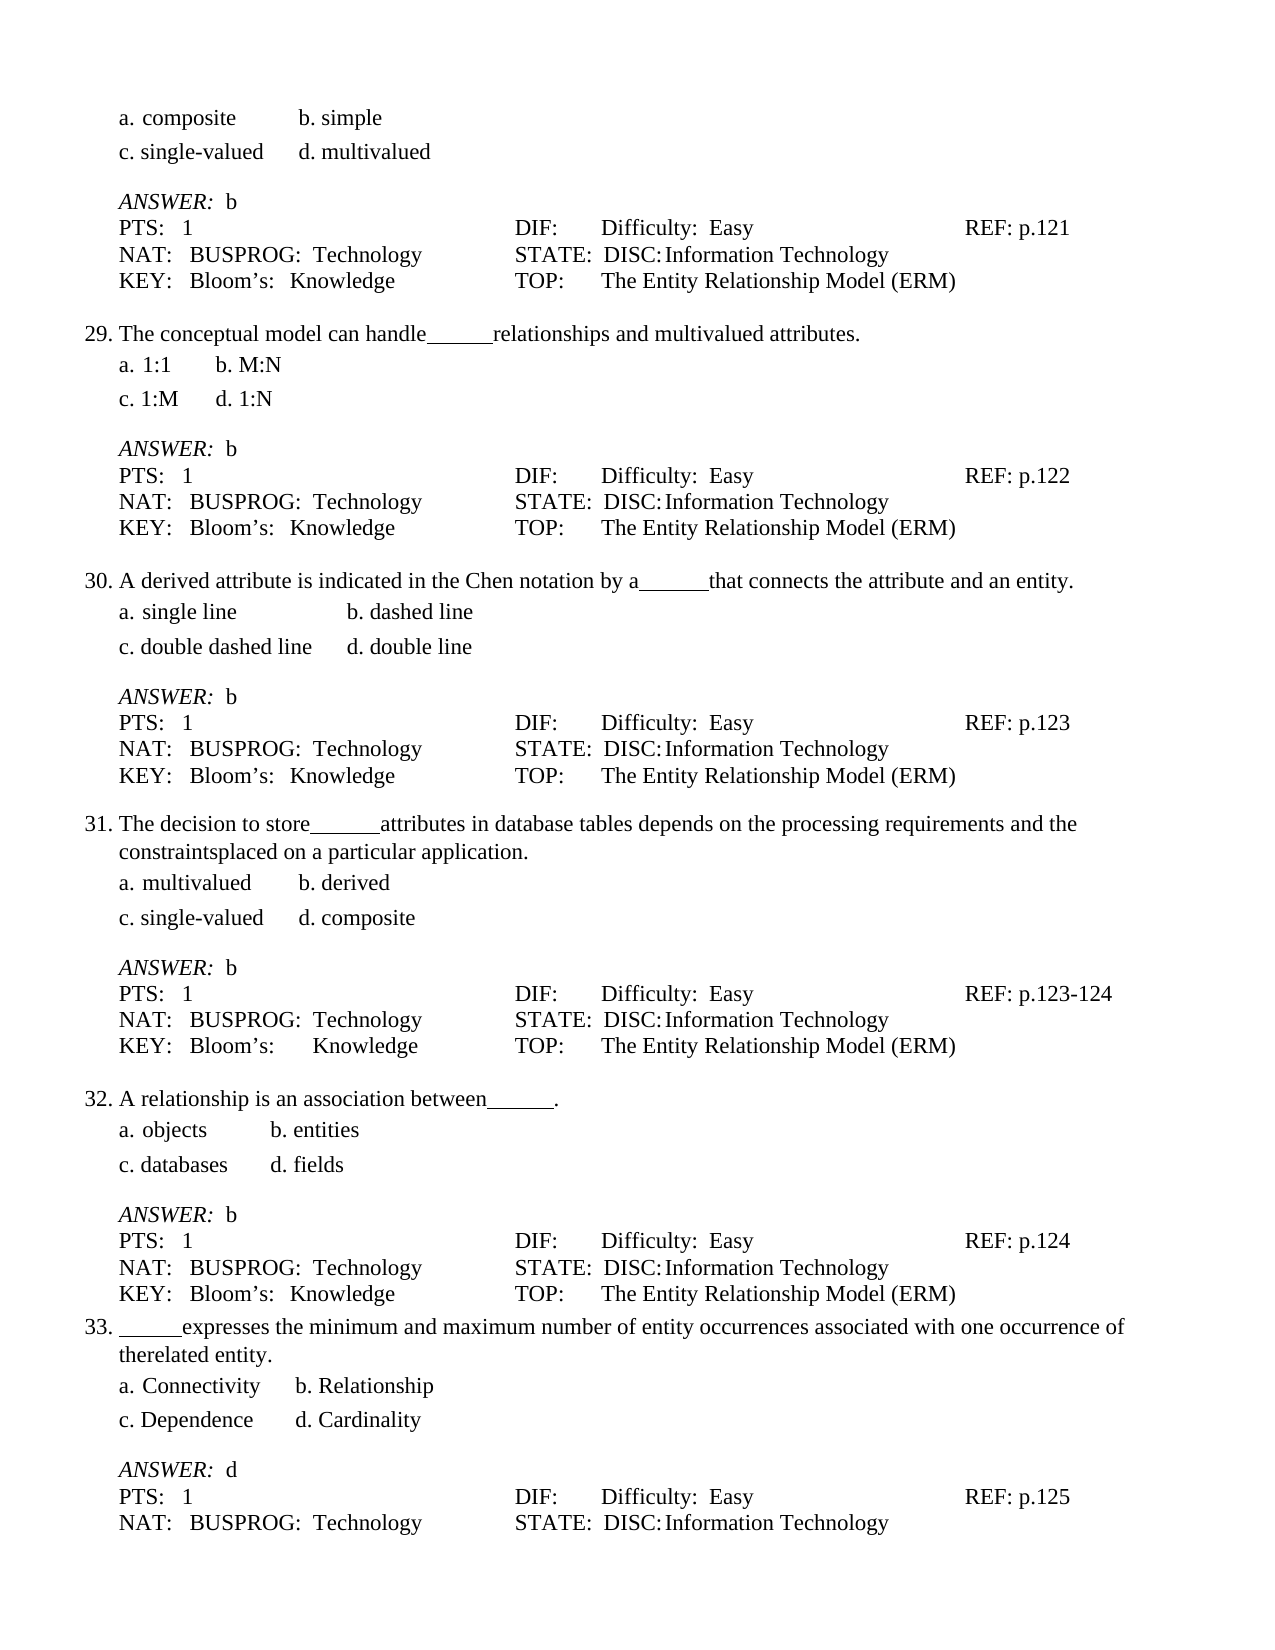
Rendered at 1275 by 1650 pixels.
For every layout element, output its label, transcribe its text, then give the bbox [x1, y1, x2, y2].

text c. 1:M d. 1:N [119, 385, 1143, 412]
list A derived attribute is indicated in the Chen notation by a that connects the attribute and an entity. [84, 567, 1143, 593]
text ANSWER: b [119, 683, 1143, 709]
text ANSWER: d [119, 1456, 1113, 1483]
text c. single-valued d. composite [119, 903, 1143, 930]
list multivalued b. derived [119, 869, 1143, 896]
text PTS: 1 DIF: Difficulty: Easy REF: p.124 [119, 1227, 1143, 1254]
list 1:1 b. M:N [119, 351, 1143, 377]
text ANSWER: b [119, 188, 1143, 214]
text NAT: BUSPROG: Technology STATE: DISC: Information Technology [119, 488, 1143, 514]
list A relationship is an association between . [84, 1085, 1143, 1112]
list objects b. entities [119, 1117, 1143, 1143]
text PTS: 1 DIF: Difficulty: Easy REF: p.123-124 [119, 980, 1143, 1006]
list Connectivity b. Relationship [119, 1372, 1143, 1398]
list single line b. dashed line [119, 598, 1143, 625]
text ANSWER: b [119, 435, 1143, 462]
text c. double dashed line d. double line [119, 633, 1143, 659]
text c. single-valued d. multivalued [119, 138, 1143, 164]
text c. databases d. fields [119, 1151, 1143, 1177]
text PTS: 1 DIF: Difficulty: Easy REF: p.122 [119, 462, 1143, 488]
text c. Dependence d. Cardinality [119, 1406, 1143, 1433]
text KEY: Bloom’s: Knowledge TOP: The Entity Relationship Model (ERM) [119, 762, 1143, 788]
list expresses the minimum and maximum number of entity occurrences associated with one occurrence of therelated entity. [84, 1313, 1143, 1367]
text PTS: 1 DIF: Difficulty: Easy REF: p.121 [119, 214, 1143, 241]
text KEY: Bloom’s: Knowledge TOP: The Entity Relationship Model (ERM) [119, 1280, 1143, 1306]
list composite b. simple [119, 103, 1143, 130]
text KEY: Bloom’s: Knowledge TOP: The Entity Relationship Model (ERM) [119, 1033, 1143, 1085]
text PTS: 1 DIF: Difficulty: Easy REF: p.125 [119, 1483, 1143, 1509]
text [119, 241, 1143, 267]
text NAT: BUSPROG: Technology STATE: DISC: Information Technology [119, 1254, 1143, 1280]
text ANSWER: b [119, 1201, 1143, 1227]
text ANSWER: b [119, 953, 1143, 980]
list The decision to store attributes in database tables depends on the processing requirements and the constraintsplaced on a particular application. [84, 810, 1143, 864]
text NAT: BUSPROG: Technology STATE: DISC: Information Technology [119, 1509, 1143, 1535]
text NAT: BUSPROG: Technology STATE: DISC: Information Technology [119, 735, 1143, 762]
text NAT: BUSPROG: Technology STATE: DISC: Information Technology [119, 1006, 1143, 1033]
list The conceptual model can handle relationships and multivalued attributes. [84, 320, 1143, 346]
text KEY: Bloom’s: Knowledge TOP: The Entity Relationship Model (ERM) [119, 514, 1143, 567]
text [119, 267, 1143, 320]
text PTS: 1 DIF: Difficulty: Easy REF: p.123 [119, 709, 1143, 735]
